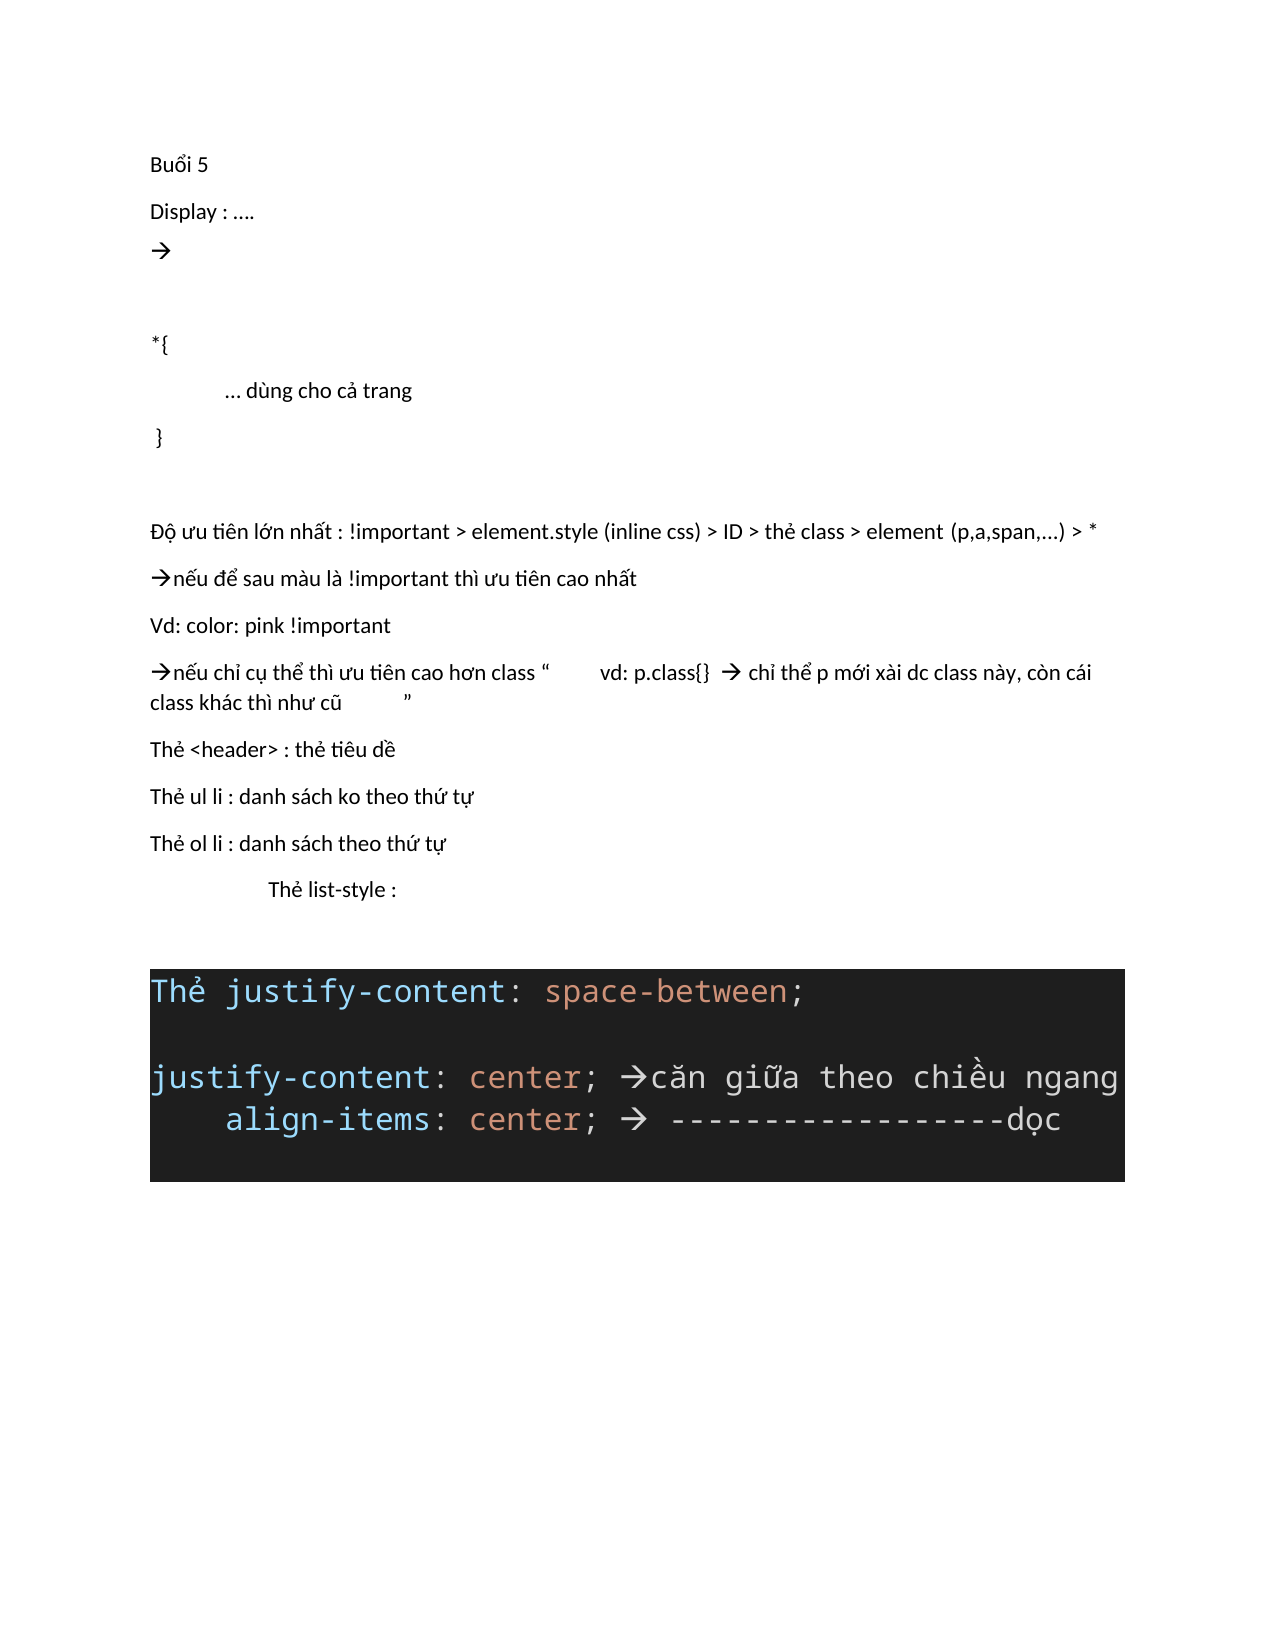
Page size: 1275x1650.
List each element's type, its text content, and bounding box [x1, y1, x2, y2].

text Buổi 5 [150, 150, 1125, 178]
text *{ [150, 330, 1125, 358]
text … dùng cho cả trang [150, 377, 1125, 405]
text Display : …. [150, 197, 1125, 225]
text nếu để sau màu là !important thì ưu tiên cao nhất [150, 564, 1125, 592]
text } [150, 423, 1125, 452]
text Thẻ list-style : [150, 876, 1125, 904]
text nếu chỉ cụ thể thì ưu tiên cao hơn class “ vd: p.class{} chỉ thể p mới xài dc class này, còn cái class khác thì như cũ ” [150, 658, 1125, 716]
text justify-content: center; căn giữa theo chiều ngang [150, 1054, 1125, 1097]
text Vd: color: pink !important [150, 611, 1125, 639]
text Thẻ justify-content: space-between; [150, 969, 1125, 1012]
text Độ ưu tiên lớn nhất : !important > element.style (inline css) > ID > thẻ class > element (p,a,span,...) > * [150, 517, 1125, 545]
text Thẻ <header> : thẻ tiêu dề [150, 735, 1125, 763]
text Thẻ ul li : danh sách ko theo thứ tự [150, 782, 1125, 810]
text align-items: center; ------------------dọc [150, 1097, 1125, 1140]
text Thẻ ol li : danh sách theo thứ tự [150, 829, 1125, 857]
